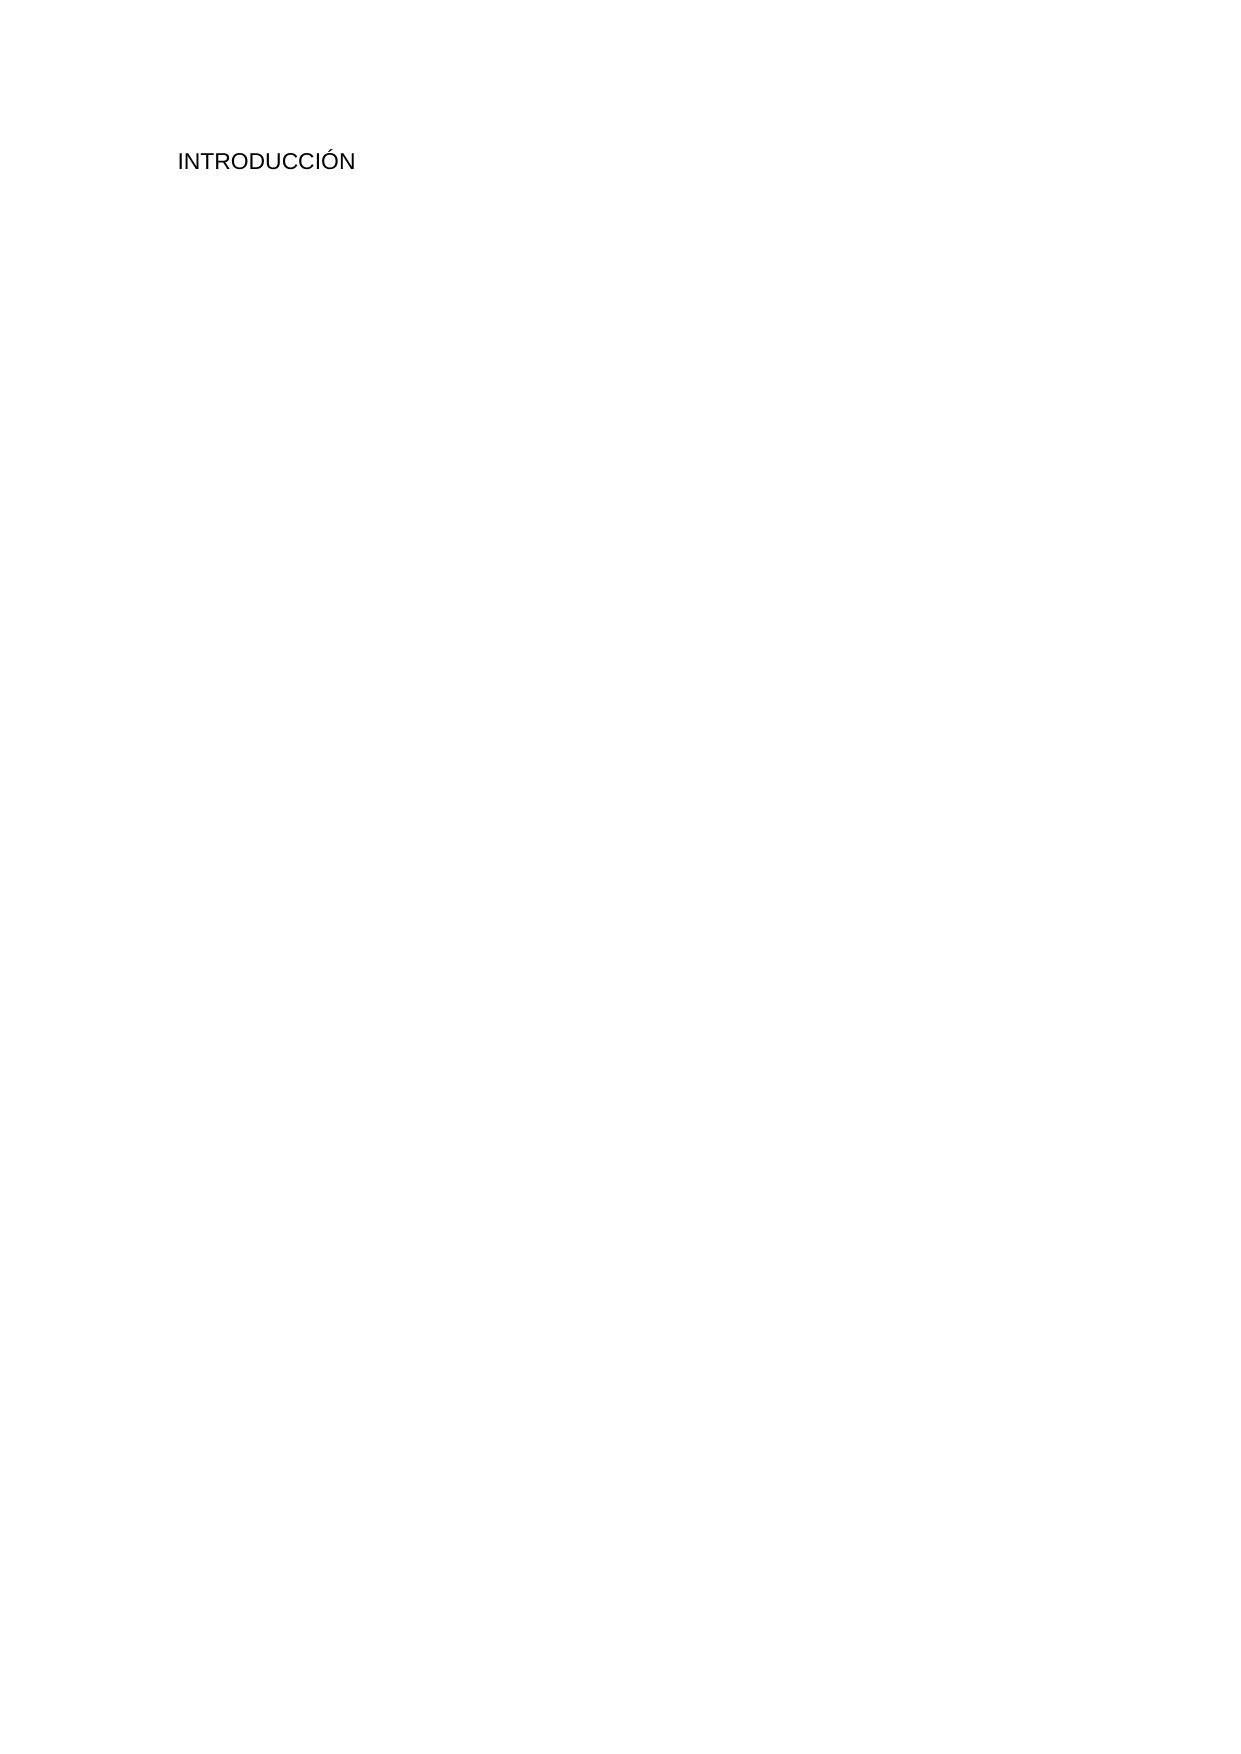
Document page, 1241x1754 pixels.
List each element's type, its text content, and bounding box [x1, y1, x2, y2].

text INTRODUCCIÓN [177, 148, 1063, 174]
